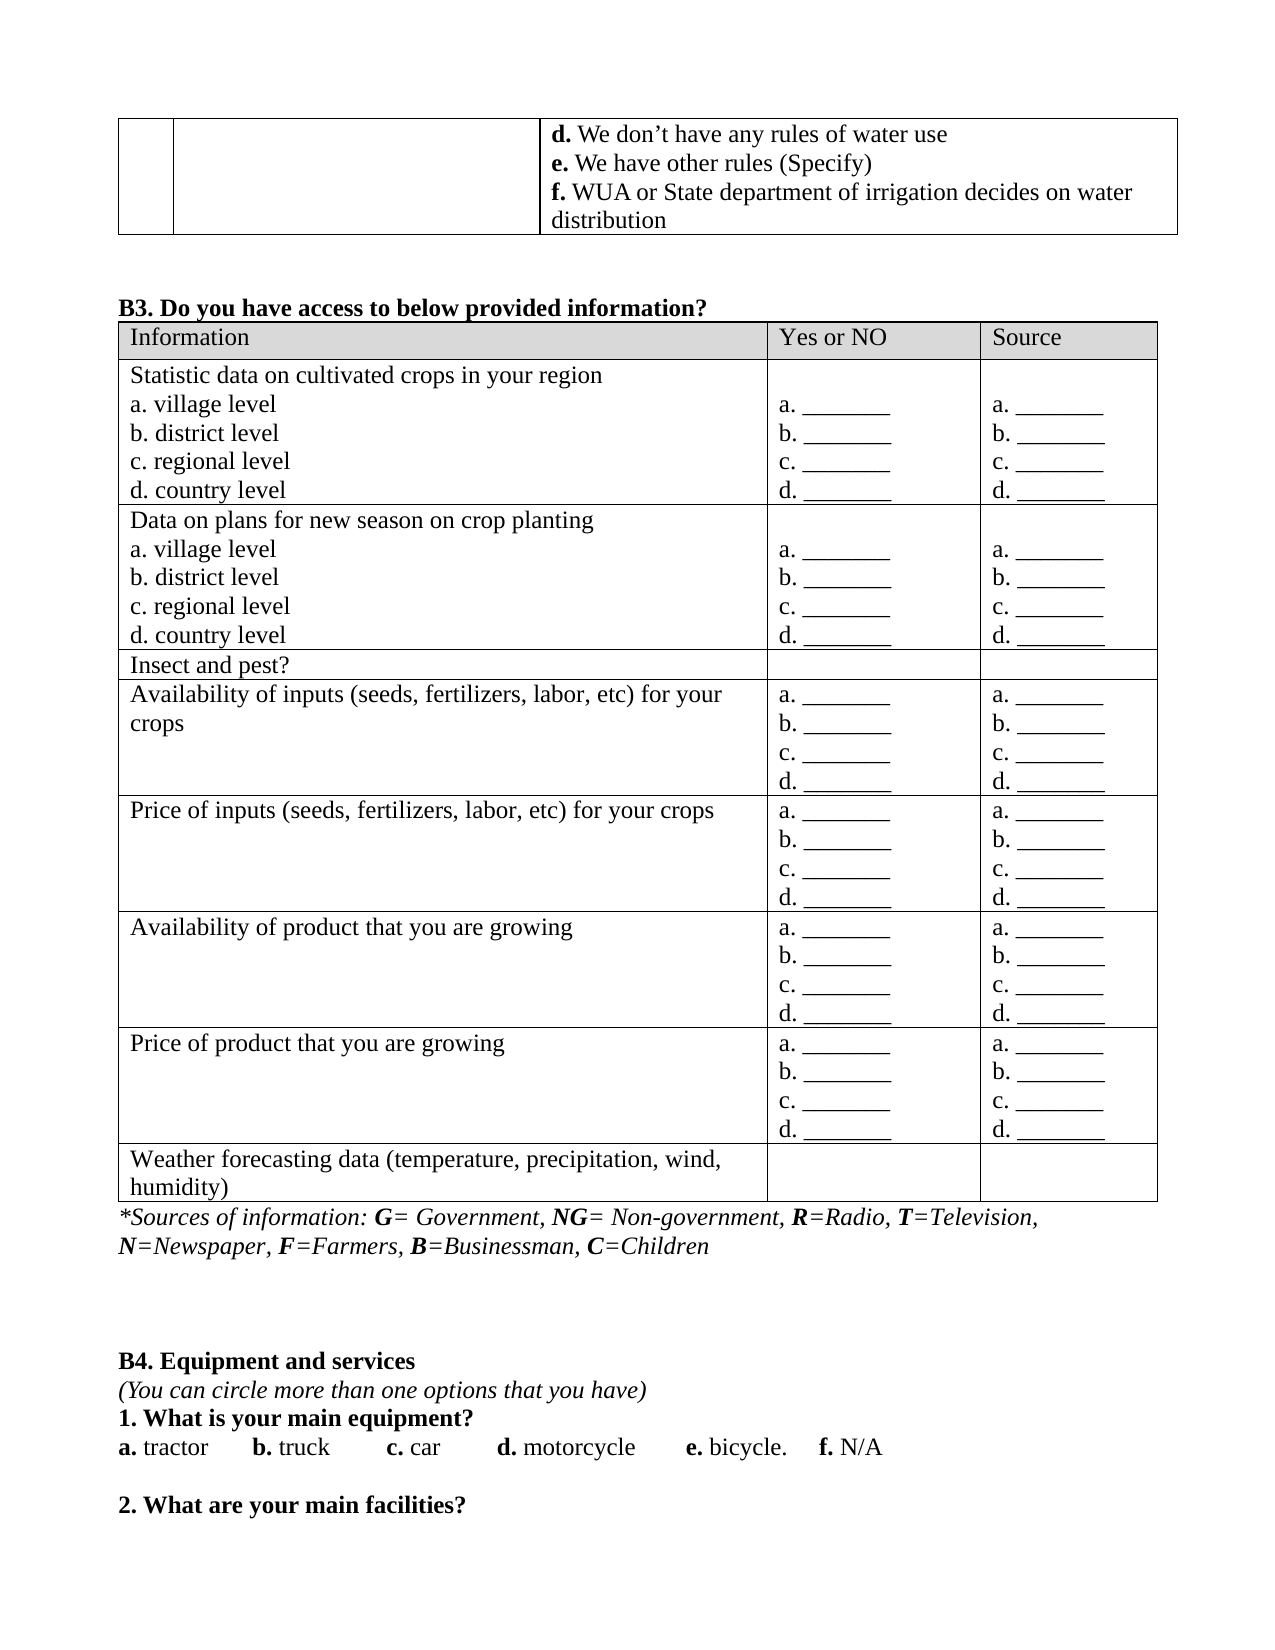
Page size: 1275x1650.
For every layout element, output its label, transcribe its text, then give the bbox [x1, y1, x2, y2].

table_cell a. _______ b. _______ c. _______ d. _______ [981, 796, 1157, 911]
text a. tractor b. truck c. car d. motorcycle e. bicycle. f. N/A [118, 1432, 1157, 1461]
table_cell a. _______ b. _______ c. _______ d. _______ [768, 796, 980, 911]
table_cell Price of product that you are growing [119, 1028, 767, 1143]
table_cell [981, 650, 1157, 678]
table_cell a. _______ b. _______ c. _______ d. _______ [981, 360, 1157, 504]
text 2. What are your main facilities? [118, 1490, 1157, 1518]
table_cell Insect and pest? [119, 650, 767, 678]
table_cell Data on plans for new season on crop planting a. village level b. district level c. regional level d. country level [119, 505, 767, 649]
table_cell Weather forecasting data (temperature, precipitation, wind, humidity) [119, 1144, 767, 1201]
table_cell Availability of inputs (seeds, fertilizers, labor, etc) for your crops [119, 680, 767, 794]
table_cell a. _______ b. _______ c. _______ d. _______ [768, 505, 980, 649]
table_cell a. _______ b. _______ c. _______ d. _______ [981, 505, 1157, 649]
table_cell Availability of product that you are growing [119, 912, 767, 1027]
text *Sources of information: G= Government, NG= Non-government, R=Radio, T=Television, N=Newspaper, F=Farmers, B=Businessman, C=Children [118, 1202, 1157, 1260]
table_cell [768, 1144, 980, 1201]
table_cell a. _______ b. _______ c. _______ d. _______ [981, 680, 1157, 794]
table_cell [541, 119, 1177, 234]
table_cell Price of inputs (seeds, fertilizers, labor, etc) for your crops [119, 796, 767, 911]
table_cell a. _______ b. _______ c. _______ d. _______ [768, 360, 980, 504]
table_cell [174, 119, 539, 234]
table_cell a. _______ b. _______ c. _______ d. _______ [768, 680, 980, 794]
table_cell a. _______ b. _______ c. _______ d. _______ [768, 1028, 980, 1143]
table_cell Statistic data on cultivated crops in your region a. village level b. district level c. regional level d. country level [119, 360, 767, 504]
table_header Information [119, 323, 767, 359]
table_header Source [981, 323, 1157, 359]
table_cell a. _______ b. _______ c. _______ d. _______ [768, 912, 980, 1027]
text B4. Equipment and services [118, 1346, 1157, 1375]
table_cell [981, 1144, 1157, 1201]
text B3. Do you have access to below provided information? [118, 293, 1157, 321]
text 1. What is your main equipment? [118, 1403, 1157, 1432]
text (You can circle more than one options that you have) [118, 1375, 1157, 1403]
table_cell a. _______ b. _______ c. _______ d. _______ [981, 1028, 1157, 1143]
table_cell 15 [119, 119, 173, 234]
table_cell [768, 650, 980, 678]
table_header Yes or NO [768, 323, 980, 359]
table_cell a. _______ b. _______ c. _______ d. _______ [981, 912, 1157, 1027]
